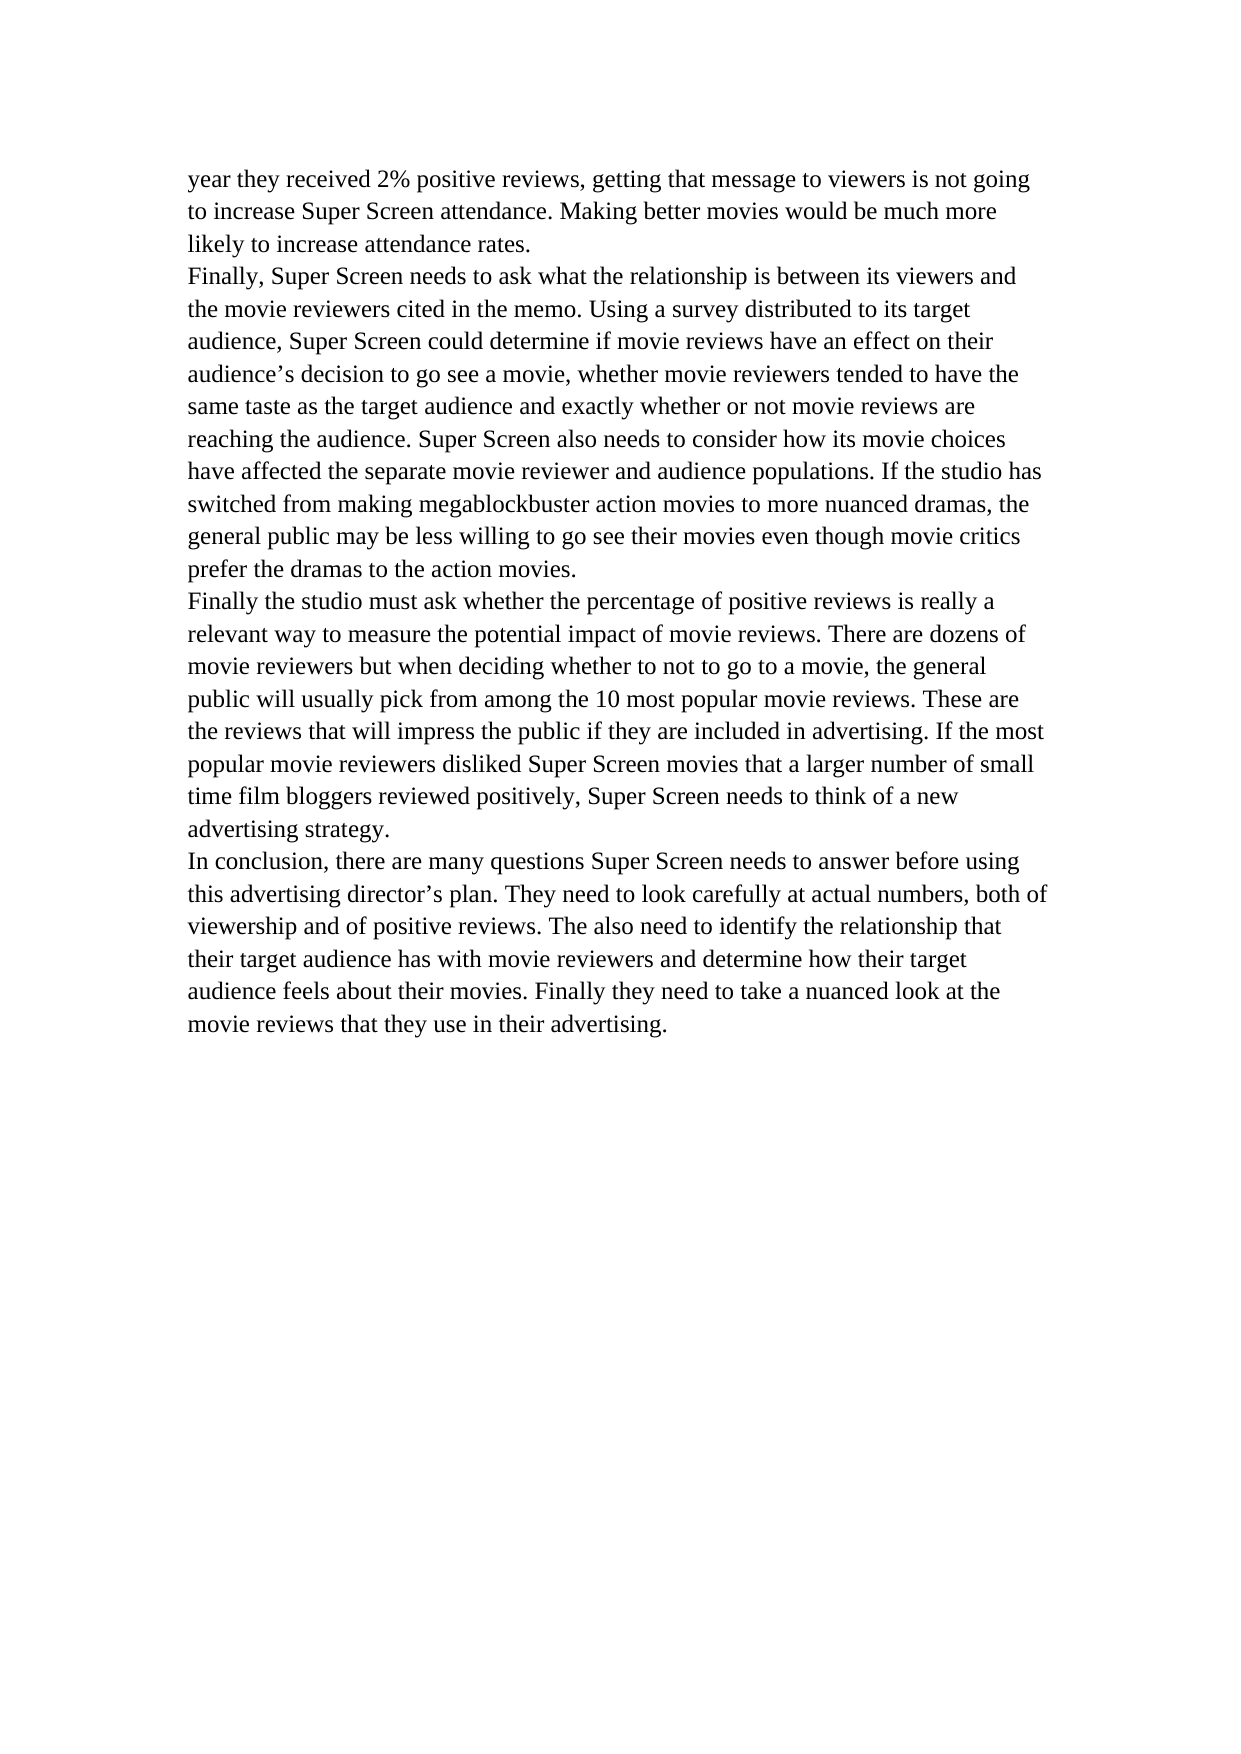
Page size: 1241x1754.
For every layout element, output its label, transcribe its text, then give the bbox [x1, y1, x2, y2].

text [187, 162, 1053, 259]
text Finally the studio must ask whether the percentage of positive reviews is really a relevant way to measure the potential impact of movie reviews. There are dozens of movie reviewers but when deciding whether to not to go to a movie, the general public will usually pick from among the 10 most popular movie reviews. These are the reviews that will impress the public if they are included in advertising. If the most popular movie reviewers disliked Super Screen movies that a larger number of small time film bloggers reviewed positively, Super Screen needs to think of a new advertising strategy. In conclusion, there are many questions Super Screen needs to answer before using this advertising director’s plan. They need to look carefully at actual numbers, both of viewership and of positive reviews. The also need to identify the relationship that their target audience has with movie reviewers and determine how their target audience feels about their movies. Finally they need to take a nuanced look at the movie reviews that they use in their advertising. [187, 584, 1053, 1039]
text Finally, Super Screen needs to ask what the relationship is between its viewers and the movie reviewers cited in the memo. Using a survey distributed to its target audience, Super Screen could determine if movie reviews have an effect on their audience’s decision to go see a movie, whether movie reviewers tended to have the same taste as the target audience and exactly whether or not movie reviews are reaching the audience. Super Screen also needs to consider how its movie choices have affected the separate movie reviewer and audience populations. If the studio has switched from making megablockbuster action movies to more nuanced dramas, the general public may be less willing to go see their movies even though movie critics prefer the dramas to the action movies. [187, 259, 1053, 584]
